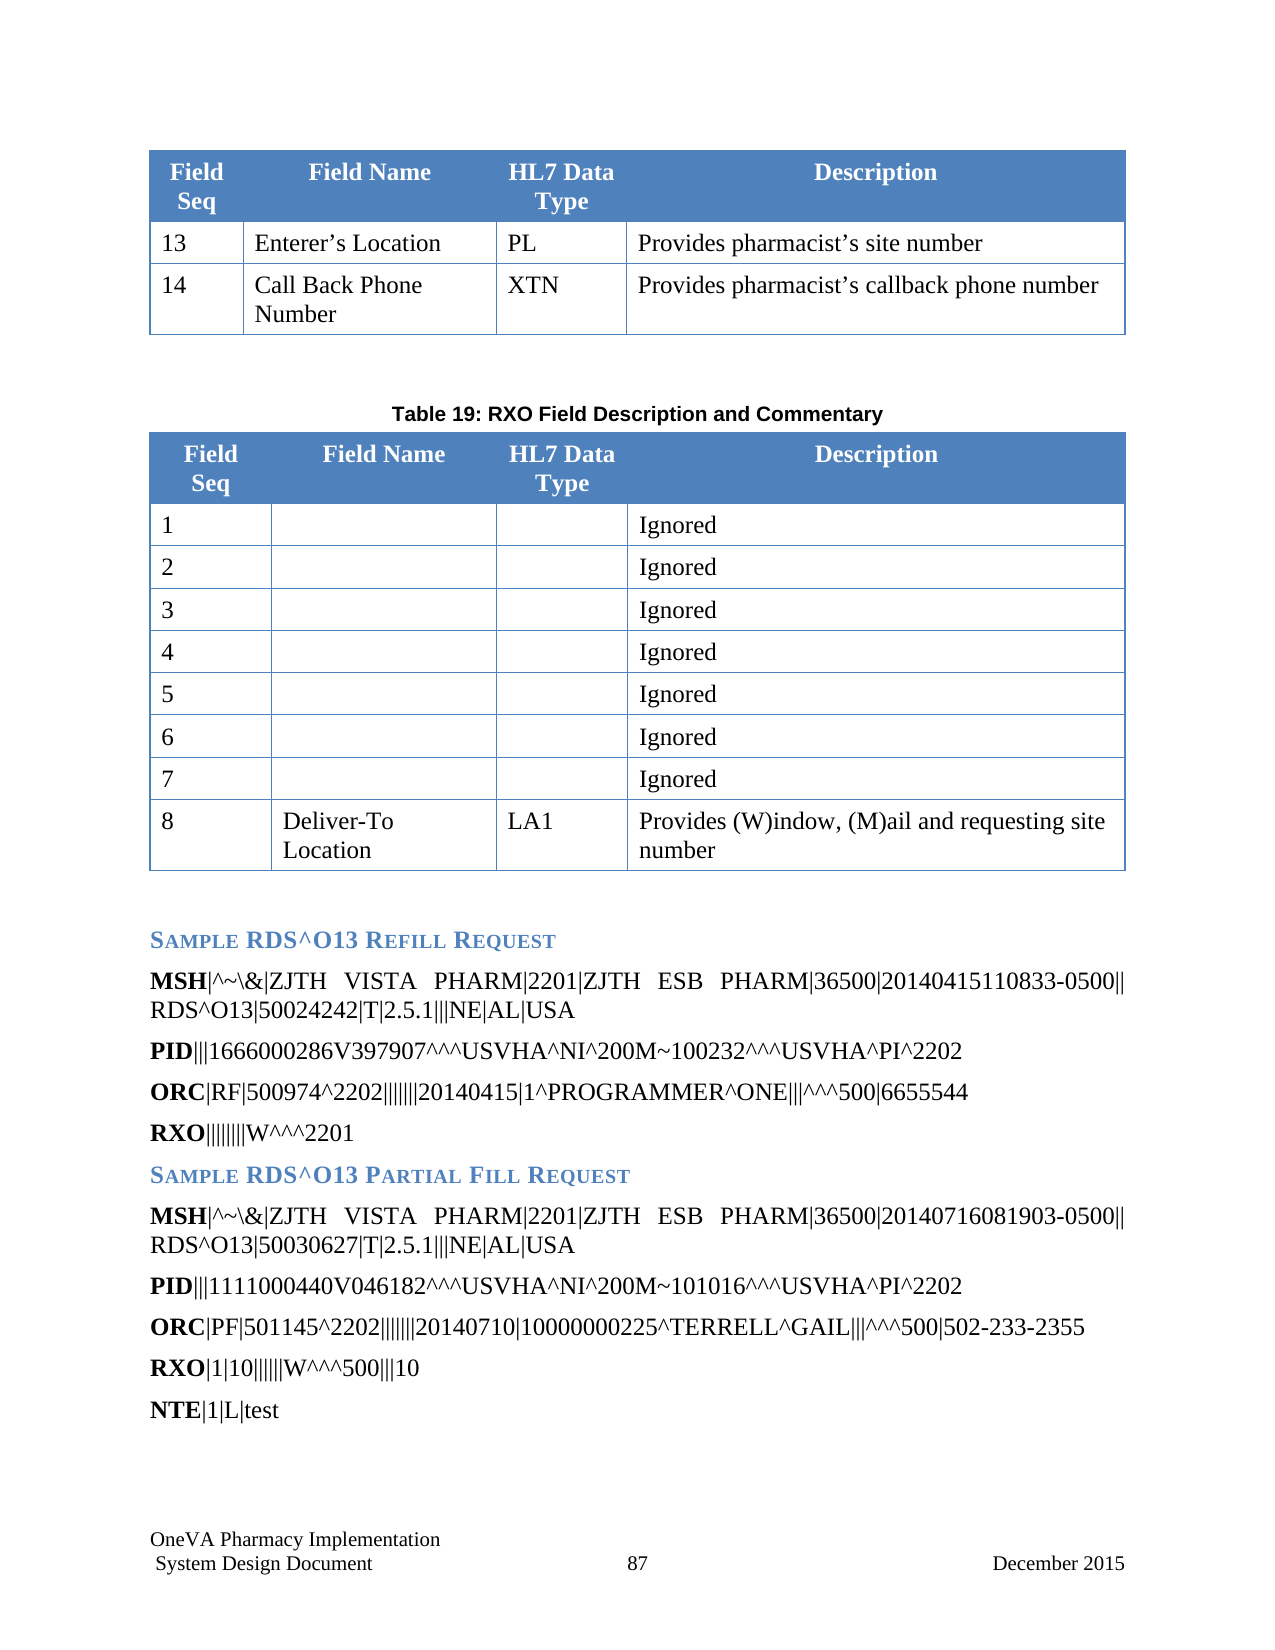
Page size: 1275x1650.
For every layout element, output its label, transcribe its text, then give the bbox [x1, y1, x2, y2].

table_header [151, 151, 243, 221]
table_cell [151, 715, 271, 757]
text RXO|1|10||||||W^^^500|||10 [150, 1353, 1125, 1382]
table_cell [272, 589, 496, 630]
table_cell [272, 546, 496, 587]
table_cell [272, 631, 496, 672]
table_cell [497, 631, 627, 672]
text MSH|^~\&|ZJTH VISTA PHARM|2201|ZJTH ESB PHARM|36500|20140716081903-0500||RDS^O13|50030627|T|2.5.1|||NE|AL|USA [150, 1201, 1125, 1258]
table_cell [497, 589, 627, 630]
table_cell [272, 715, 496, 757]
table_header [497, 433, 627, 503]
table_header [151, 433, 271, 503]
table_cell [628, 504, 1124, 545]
text ORC|RF|500974^2202|||||||20140415|1^PROGRAMMER^ONE|||^^^500|6655544 [150, 1077, 1125, 1106]
text PID|||1666000286V397907^^^USVHA^NI^200M~100232^^^USVHA^PI^2202 [150, 1036, 1125, 1065]
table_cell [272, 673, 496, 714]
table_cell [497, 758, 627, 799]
text RXO||||||||W^^^2201 [150, 1118, 1125, 1147]
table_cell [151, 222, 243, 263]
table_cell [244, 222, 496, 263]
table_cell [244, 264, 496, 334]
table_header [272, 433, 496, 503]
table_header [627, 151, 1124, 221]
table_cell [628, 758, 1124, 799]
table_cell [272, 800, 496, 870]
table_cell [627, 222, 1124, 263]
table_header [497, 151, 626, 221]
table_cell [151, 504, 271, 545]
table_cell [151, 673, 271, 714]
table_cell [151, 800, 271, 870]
text Sample RDS^O13 Partial Fill Request [150, 1160, 1125, 1188]
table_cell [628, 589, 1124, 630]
text MSH|^~\&|ZJTH VISTA PHARM|2201|ZJTH ESB PHARM|36500|20140415110833-0500||RDS^O13|50024242|T|2.5.1|||NE|AL|USA [150, 966, 1125, 1023]
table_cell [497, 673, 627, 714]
text ORC|PF|501145^2202|||||||20140710|10000000225^TERRELL^GAIL|||^^^500|502-233-2355 [150, 1312, 1125, 1341]
text NTE|1|L|test [150, 1395, 1125, 1423]
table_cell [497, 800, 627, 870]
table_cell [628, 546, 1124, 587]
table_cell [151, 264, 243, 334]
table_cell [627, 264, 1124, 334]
text PID|||1111000440V046182^^^USVHA^NI^200M~101016^^^USVHA^PI^2202 [150, 1271, 1125, 1300]
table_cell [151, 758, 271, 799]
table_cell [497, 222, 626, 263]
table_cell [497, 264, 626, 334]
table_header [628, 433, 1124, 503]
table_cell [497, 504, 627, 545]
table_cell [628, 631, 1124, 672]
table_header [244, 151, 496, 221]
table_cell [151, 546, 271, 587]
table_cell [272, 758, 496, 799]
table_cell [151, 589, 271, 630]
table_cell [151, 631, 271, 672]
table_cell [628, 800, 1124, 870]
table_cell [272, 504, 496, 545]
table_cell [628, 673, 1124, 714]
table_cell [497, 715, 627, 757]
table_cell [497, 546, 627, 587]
text Sample RDS^O13 Refill Request [150, 925, 1125, 953]
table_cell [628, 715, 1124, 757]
